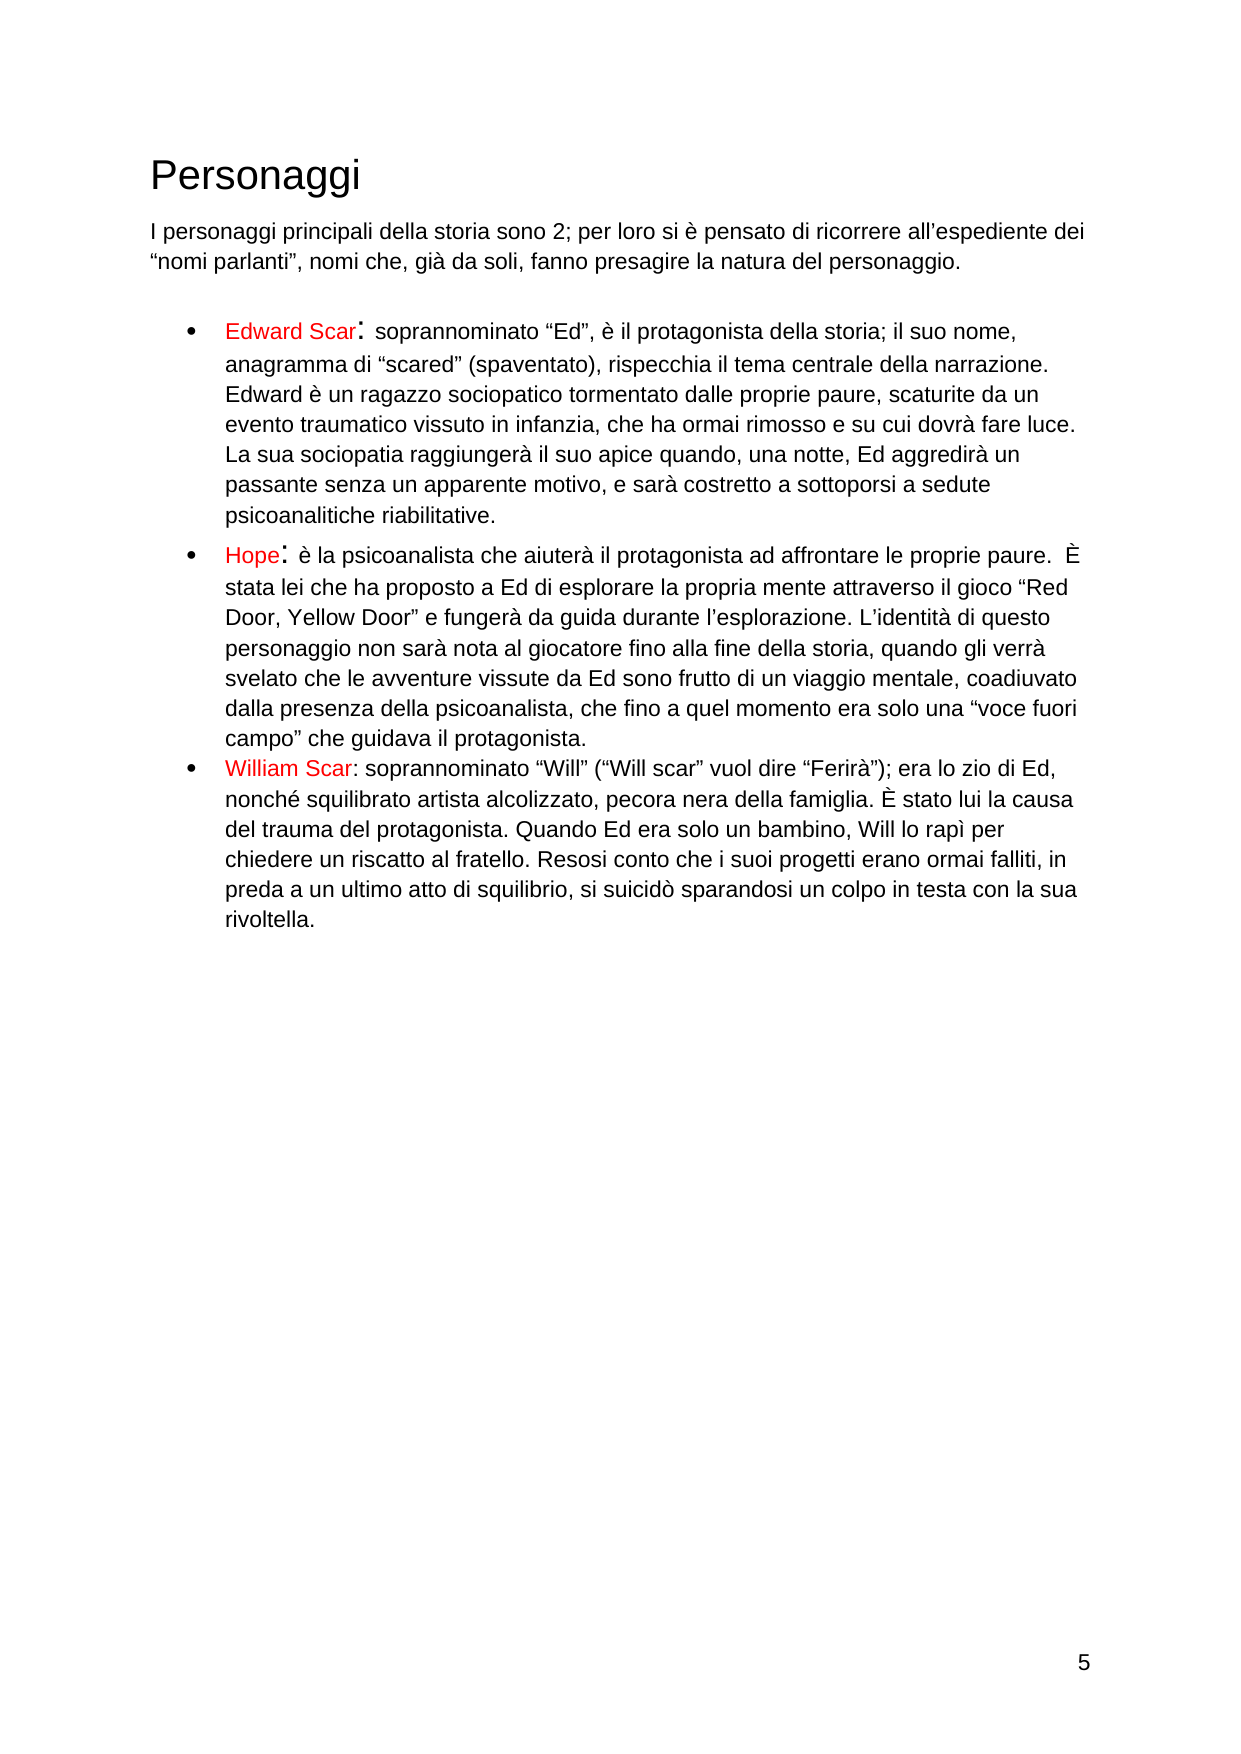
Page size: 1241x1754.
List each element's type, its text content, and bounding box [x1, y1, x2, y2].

text I personaggi principali della storia sono 2; per loro si è pensato di ricorrere all’espediente dei “nomi parlanti”, nomi che, già da soli, fanno presagire la natura del personaggio. [150, 218, 1090, 274]
list Edward Scar: soprannominato “Ed”, è il protagonista della storia; il suo nome, anagramma di “scared” (spaventato), rispecchia il tema centrale della narrazione. Edward è un ragazzo sociopatico tormentato dalle proprie paure, scaturite da un evento traumatico vissuto in infanzia, che ha ormai rimosso e su cui dovrà fare luce. La sua sociopatia raggiungerà il suo apice quando, una notte, Ed aggredirà un passante senza un apparente motivo, e sarà costretto a sottoporsi a sedute psicoanalitiche riabilitative. [187, 308, 1090, 528]
subtitle Personaggi [150, 150, 1090, 198]
list William Scar: soprannominato “Will” (“Will scar” vuol dire “Ferirà”); era lo zio di Ed, nonché squilibrato artista alcolizzato, pecora nera della famiglia. È stato lui la causa del trauma del protagonista. Quando Ed era solo un bambino, Will lo rapì per chiedere un riscatto al fratello. Resosi conto che i suoi progetti erano ormai falliti, in preda a un ultimo atto di squilibrio, si suicidò sparandosi un colpo in testa con la sua rivoltella. [187, 755, 1090, 933]
list Hope: è la psicoanalista che aiuterà il protagonista ad affrontare le proprie paure. È stata lei che ha proposto a Ed di esplorare la propria mente attraverso il gioco “Red Door, Yellow Door” e fungerà da guida durante l’esplorazione. L’identità di questo personaggio non sarà nota al giocatore fino alla fine della storia, quando gli verrà svelato che le avventure vissute da Ed sono frutto di un viaggio mentale, coadiuvato dalla presenza della psicoanalista, che fino a quel momento era solo una “voce fuori campo” che guidava il protagonista. [187, 532, 1090, 751]
